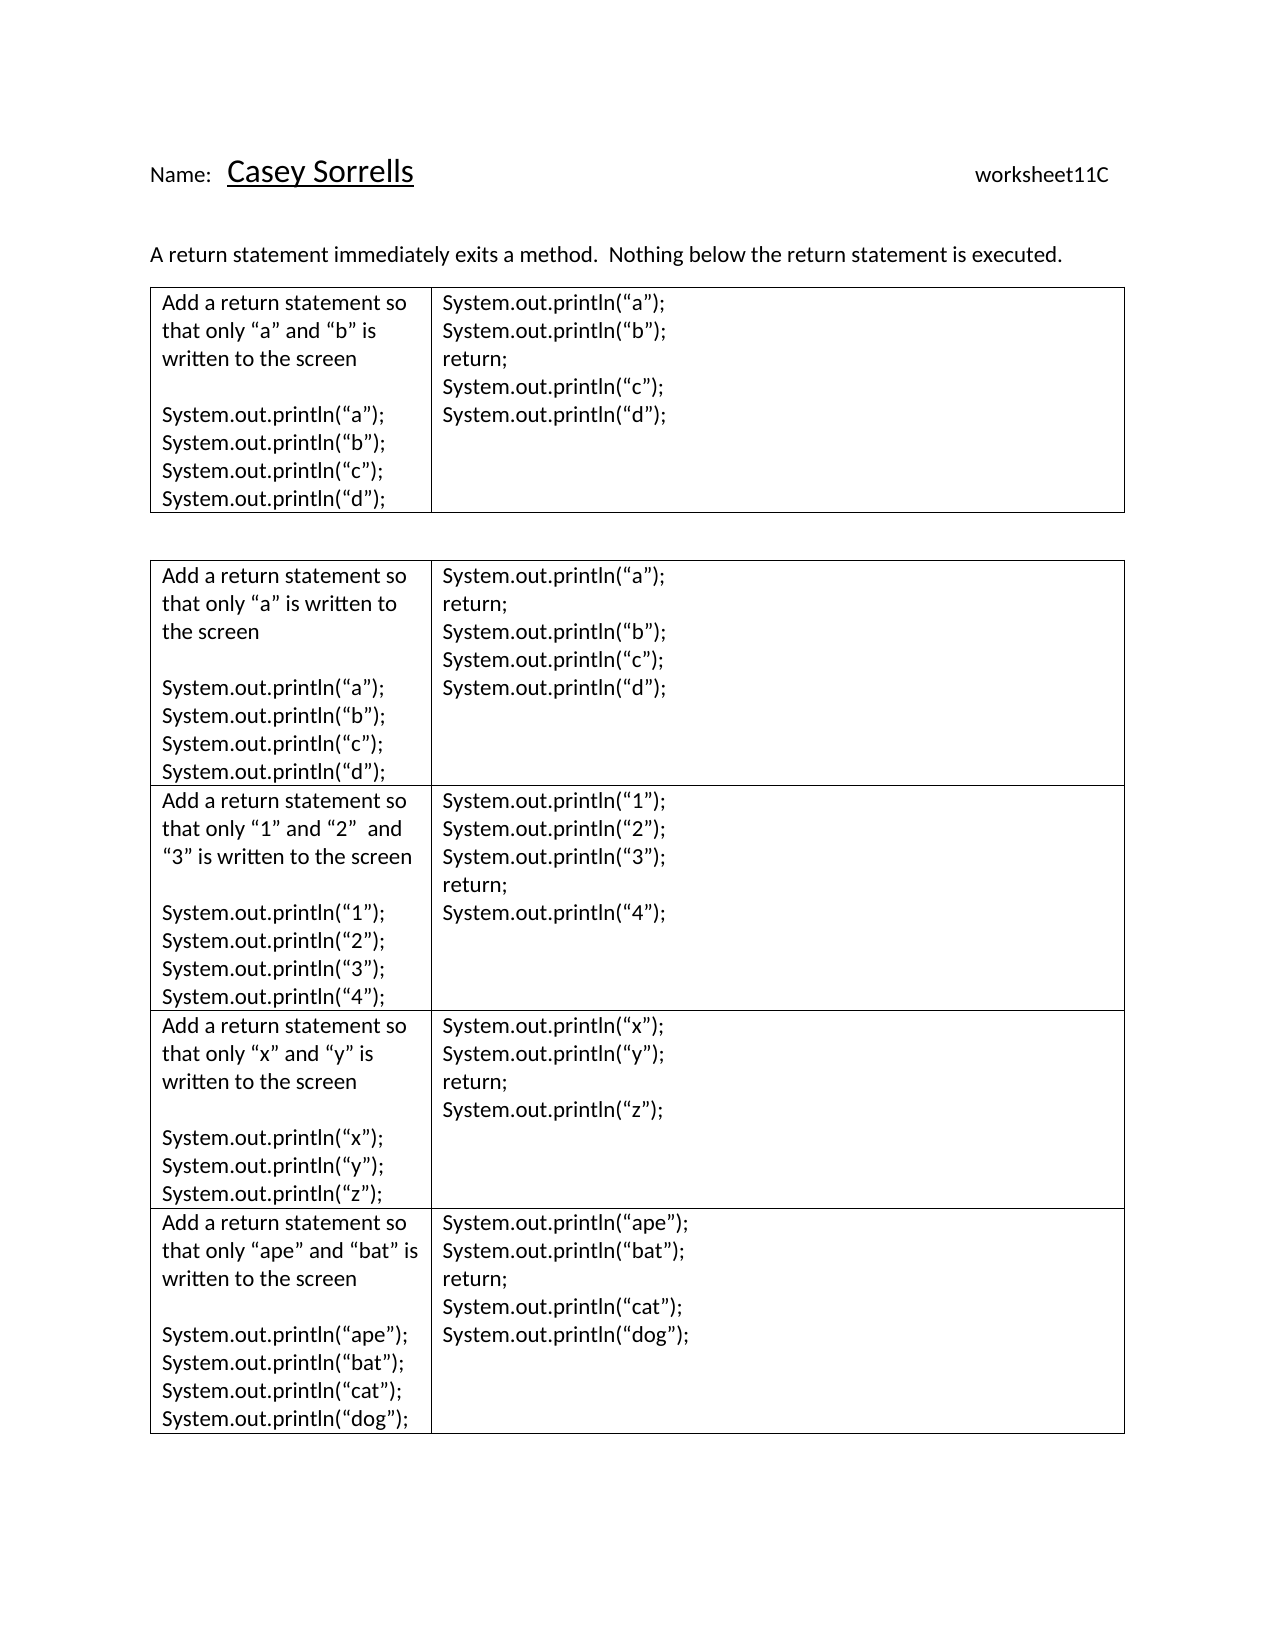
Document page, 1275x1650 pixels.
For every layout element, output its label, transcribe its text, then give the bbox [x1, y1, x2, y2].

text A return statement immediately exits a method. Nothing below the return statement is executed. [150, 240, 1125, 268]
table_header System.out.println(“a”); System.out.println(“b”); return; System.out.println(“c”); System.out.println(“d”); [432, 288, 1124, 512]
table_cell Add a return statement so that only “x” and “y” is written to the screen System.out.println(“x”); System.out.println(“y”); System.out.println(“z”); [151, 1011, 431, 1207]
table_cell System.out.println(“x”); System.out.println(“y”); return; System.out.println(“z”); [432, 1011, 1124, 1207]
table_header System.out.println(“a”); return; System.out.println(“b”); System.out.println(“c”); System.out.println(“d”); [432, 561, 1124, 785]
table_header Add a return statement so that only “a” is written to the screen System.out.println(“a”); System.out.println(“b”); System.out.println(“c”); System.out.println(“d”); [151, 561, 431, 785]
table_cell Add a return statement so that only “ape” and “bat” is written to the screen System.out.println(“ape”); System.out.println(“bat”); System.out.println(“cat”); System.out.println(“dog”); [151, 1209, 431, 1433]
table_cell System.out.println(“ape”); System.out.println(“bat”); return; System.out.println(“cat”); System.out.println(“dog”); [432, 1209, 1124, 1433]
text Name: Casey Sorrells worksheet11C [150, 150, 1125, 221]
table_cell System.out.println(“1”); System.out.println(“2”); System.out.println(“3”); return; System.out.println(“4”); [432, 786, 1124, 1010]
table_header Add a return statement so that only “a” and “b” is written to the screen System.out.println(“a”); System.out.println(“b”); System.out.println(“c”); System.out.println(“d”); [151, 288, 431, 512]
table_cell Add a return statement so that only “1” and “2” and “3” is written to the screen System.out.println(“1”); System.out.println(“2”); System.out.println(“3”); System.out.println(“4”); [151, 786, 431, 1010]
